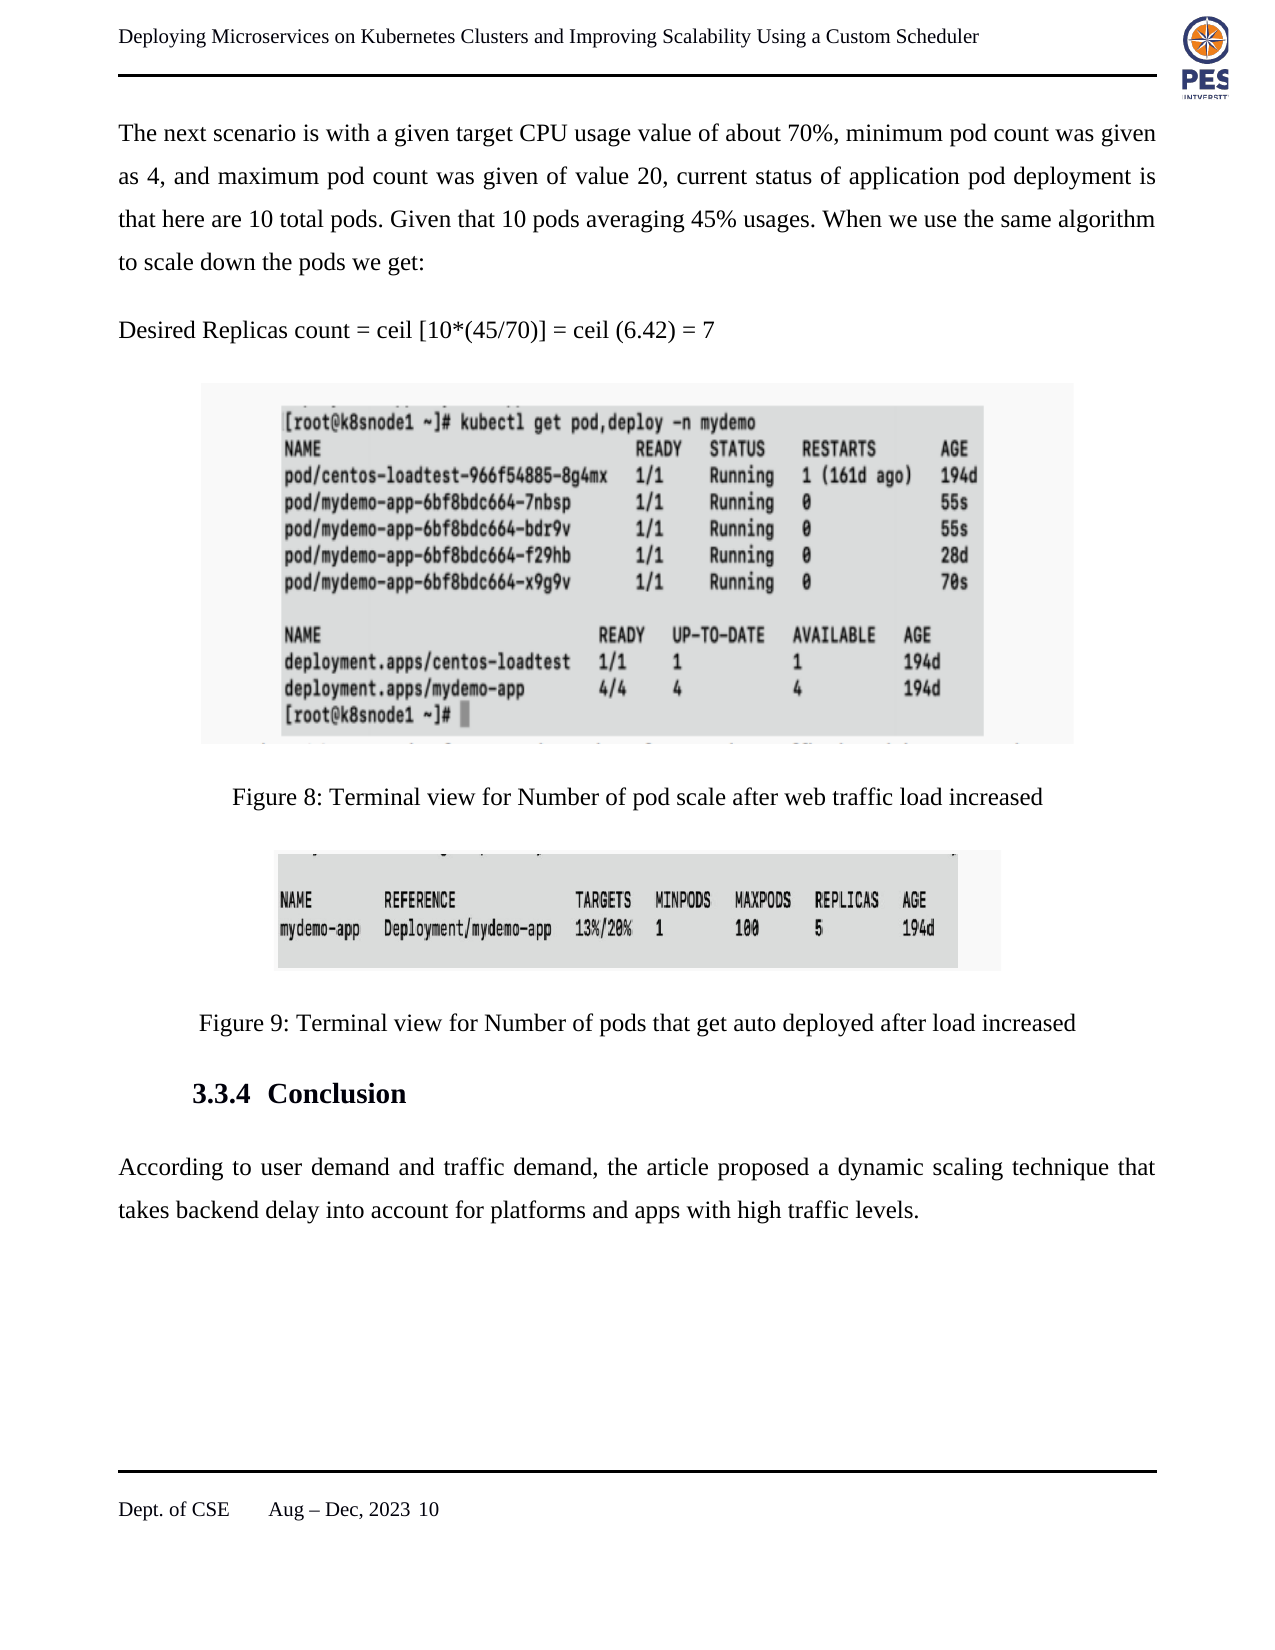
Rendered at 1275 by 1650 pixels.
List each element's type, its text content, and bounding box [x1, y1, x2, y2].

text According to user demand and traffic demand, the article proposed a dynamic scaling technique that takes backend delay into account for platforms and apps with high traffic levels. [118, 1152, 1157, 1224]
picture [201, 383, 1074, 744]
picture [273, 850, 1002, 971]
text Desired Replicas count = ceil [10*(45/70)] = ceil (6.42) = 7 [118, 316, 1157, 344]
text Figure 9: Terminal view for Number of pods that get auto deployed after load increased [118, 1008, 1157, 1037]
list Conclusion [192, 1077, 1157, 1110]
text Figure 8: Terminal view for Number of pod scale after web traffic load increased [118, 782, 1157, 811]
picture [1181, 16, 1228, 98]
text The next scenario is with a given target CPU usage value of about 70%, minimum pod count was given as 4, and maximum pod count was given of value 20, current status of application pod deployment is that here are 10 total pods. Given that 10 pods averaging 45% usages. When we use the same algorithm to scale down the pods we get: [118, 118, 1157, 276]
